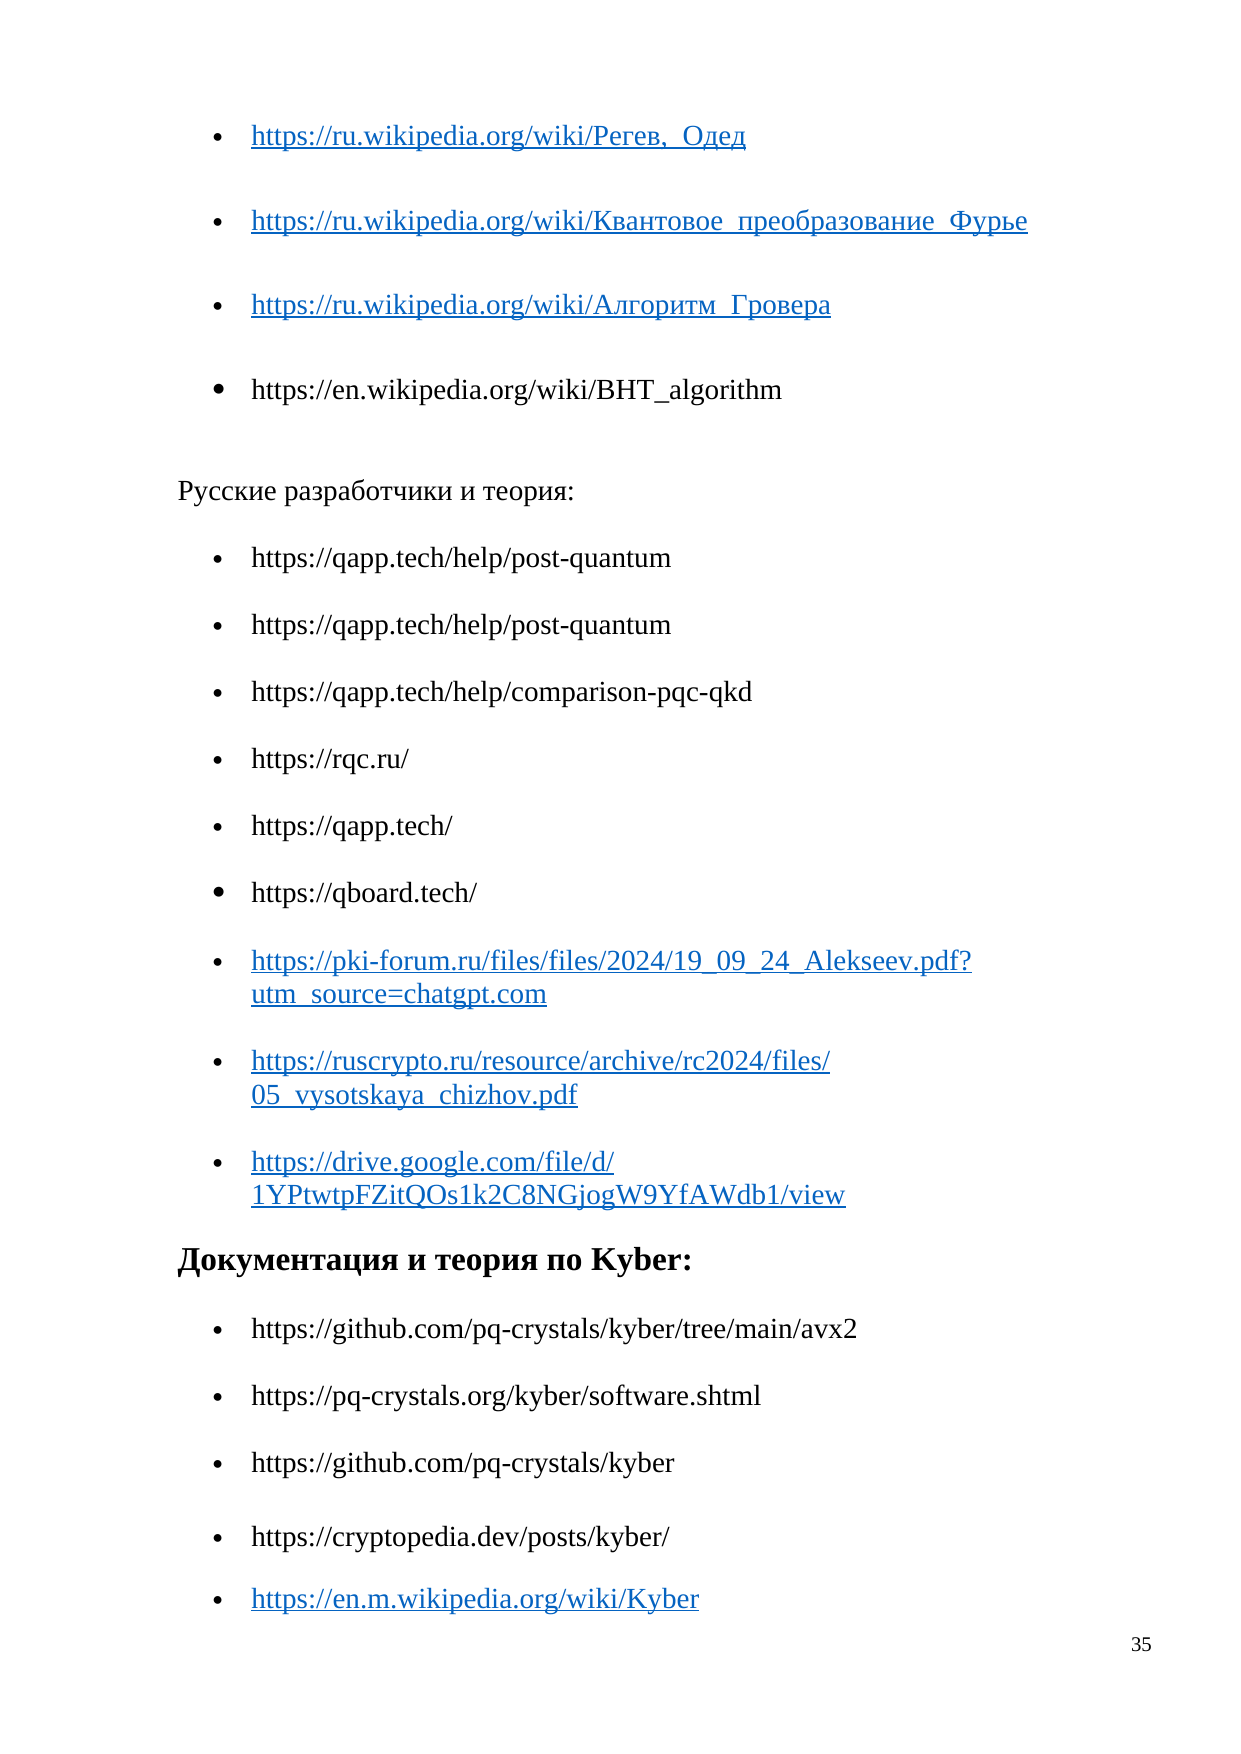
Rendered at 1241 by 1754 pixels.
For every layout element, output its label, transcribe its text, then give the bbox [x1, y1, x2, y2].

list https://ru.wikipedia.org/wiki/Квантовое_преобразование_Фурье [213, 203, 1152, 236]
list https://en.wikipedia.org/wiki/BHT_algorithm [213, 372, 1152, 406]
text Русские разработчики и теория: [177, 473, 1152, 506]
list https://github.com/pq-crystals/kyber [213, 1445, 1152, 1478]
list https://qapp.tech/ [213, 808, 1152, 842]
list https://ruscrypto.ru/resource/archive/rc2024/files/05_vysotskaya_chizhov.pdf [213, 1043, 1152, 1110]
list https://pki-forum.ru/files/files/2024/19_09_24_Alekseev.pdf?utm_source=chatgpt.com [213, 943, 1152, 1010]
list https://drive.google.com/file/d/1YPtwtpFZitQOs1k2C8NGjogW9YfAWdb1/view [213, 1144, 1152, 1211]
list https://qapp.tech/help/comparison-pqc-qkd [213, 674, 1152, 708]
list https://qboard.tech/ [213, 875, 1152, 909]
list https://ru.wikipedia.org/wiki/Регев,_Одед [213, 118, 1152, 152]
list https://qapp.tech/help/post-quantum [213, 607, 1152, 641]
list https://ru.wikipedia.org/wiki/Алгоритм_Гровера [213, 287, 1152, 321]
text Документация и теория по Kyber: [177, 1239, 1152, 1277]
list https://cryptopedia.dev/posts/kyber/ [213, 1519, 1152, 1553]
list https://rqc.ru/ [213, 741, 1152, 775]
list https://en.m.wikipedia.org/wiki/Kyber [213, 1581, 1152, 1614]
list https://qapp.tech/help/post-quantum [213, 540, 1152, 573]
list https://github.com/pq-crystals/kyber/tree/main/avx2 [213, 1311, 1152, 1344]
list https://pq-crystals.org/kyber/software.shtml [213, 1378, 1152, 1411]
